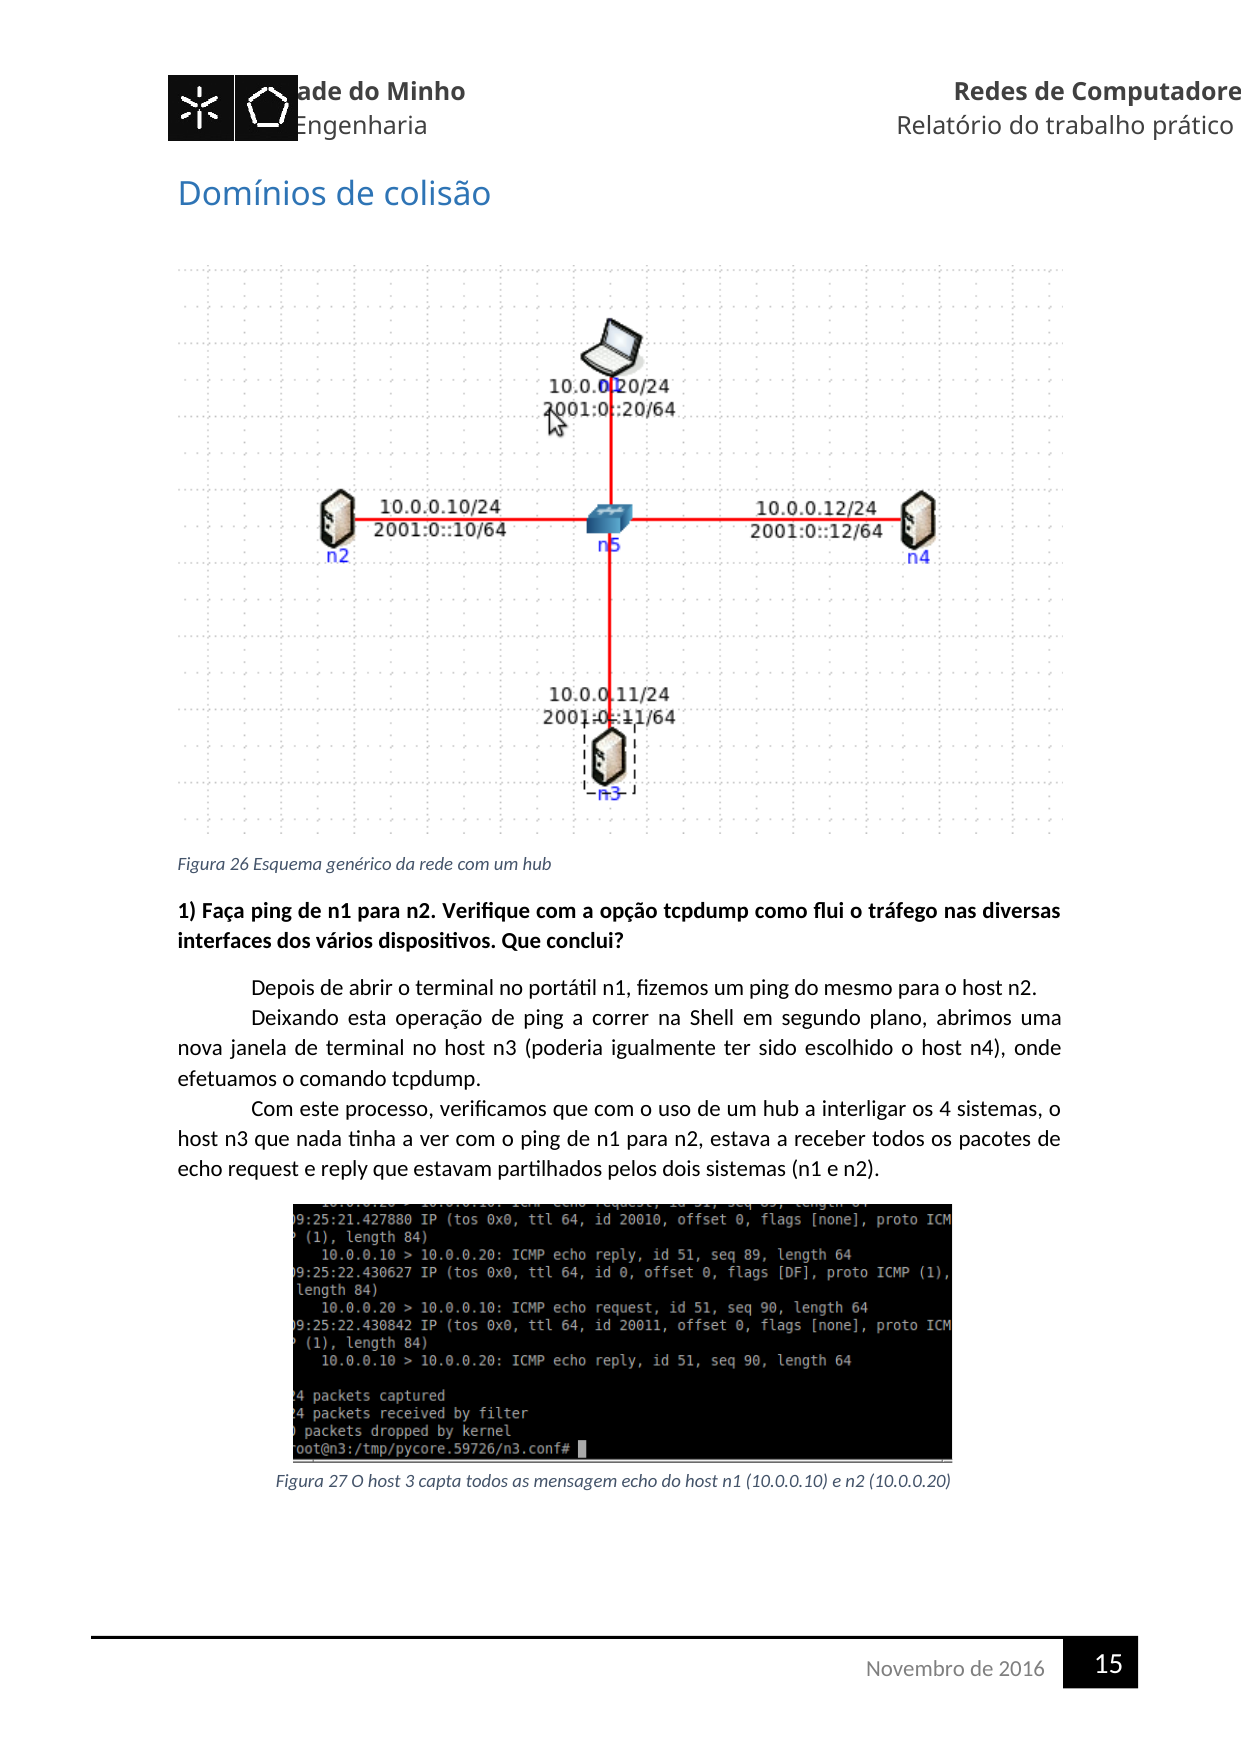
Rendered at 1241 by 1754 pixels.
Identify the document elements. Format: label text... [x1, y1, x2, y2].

text 1) Faça ping de n1 para n2. Verifique com a opção tcpdump como flui o tráfego nas diversas interfaces dos vários dispositivos. Que conclui? [177, 896, 1063, 954]
subtitle Domínios de colisão [177, 170, 1063, 215]
text Depois de abrir o terminal no portátil n1, fizemos um ping do mesmo para o host n2. [177, 973, 1063, 1001]
picture [177, 265, 1063, 834]
text Com este processo, verificamos que com o uso de um hub a interligar os 4 sistemas, o host n3 que nada tinha a ver com o ping de n1 para n2, estava a receber todos os pacotes de echo request e reply que estavam partilhados pelos dois sistemas (n1 e n2). [177, 1094, 1063, 1182]
picture [293, 1204, 953, 1464]
text Deixando esta operação de ping a correr na Shell em segundo plano, abrimos uma nova janela de terminal no host n3 (poderia igualmente ter sido escolhido o host n4), onde efetuamos o comando tcpdump. [177, 1003, 1063, 1092]
text Figura 26 Esquema genérico da rede com um hub [177, 852, 1063, 875]
